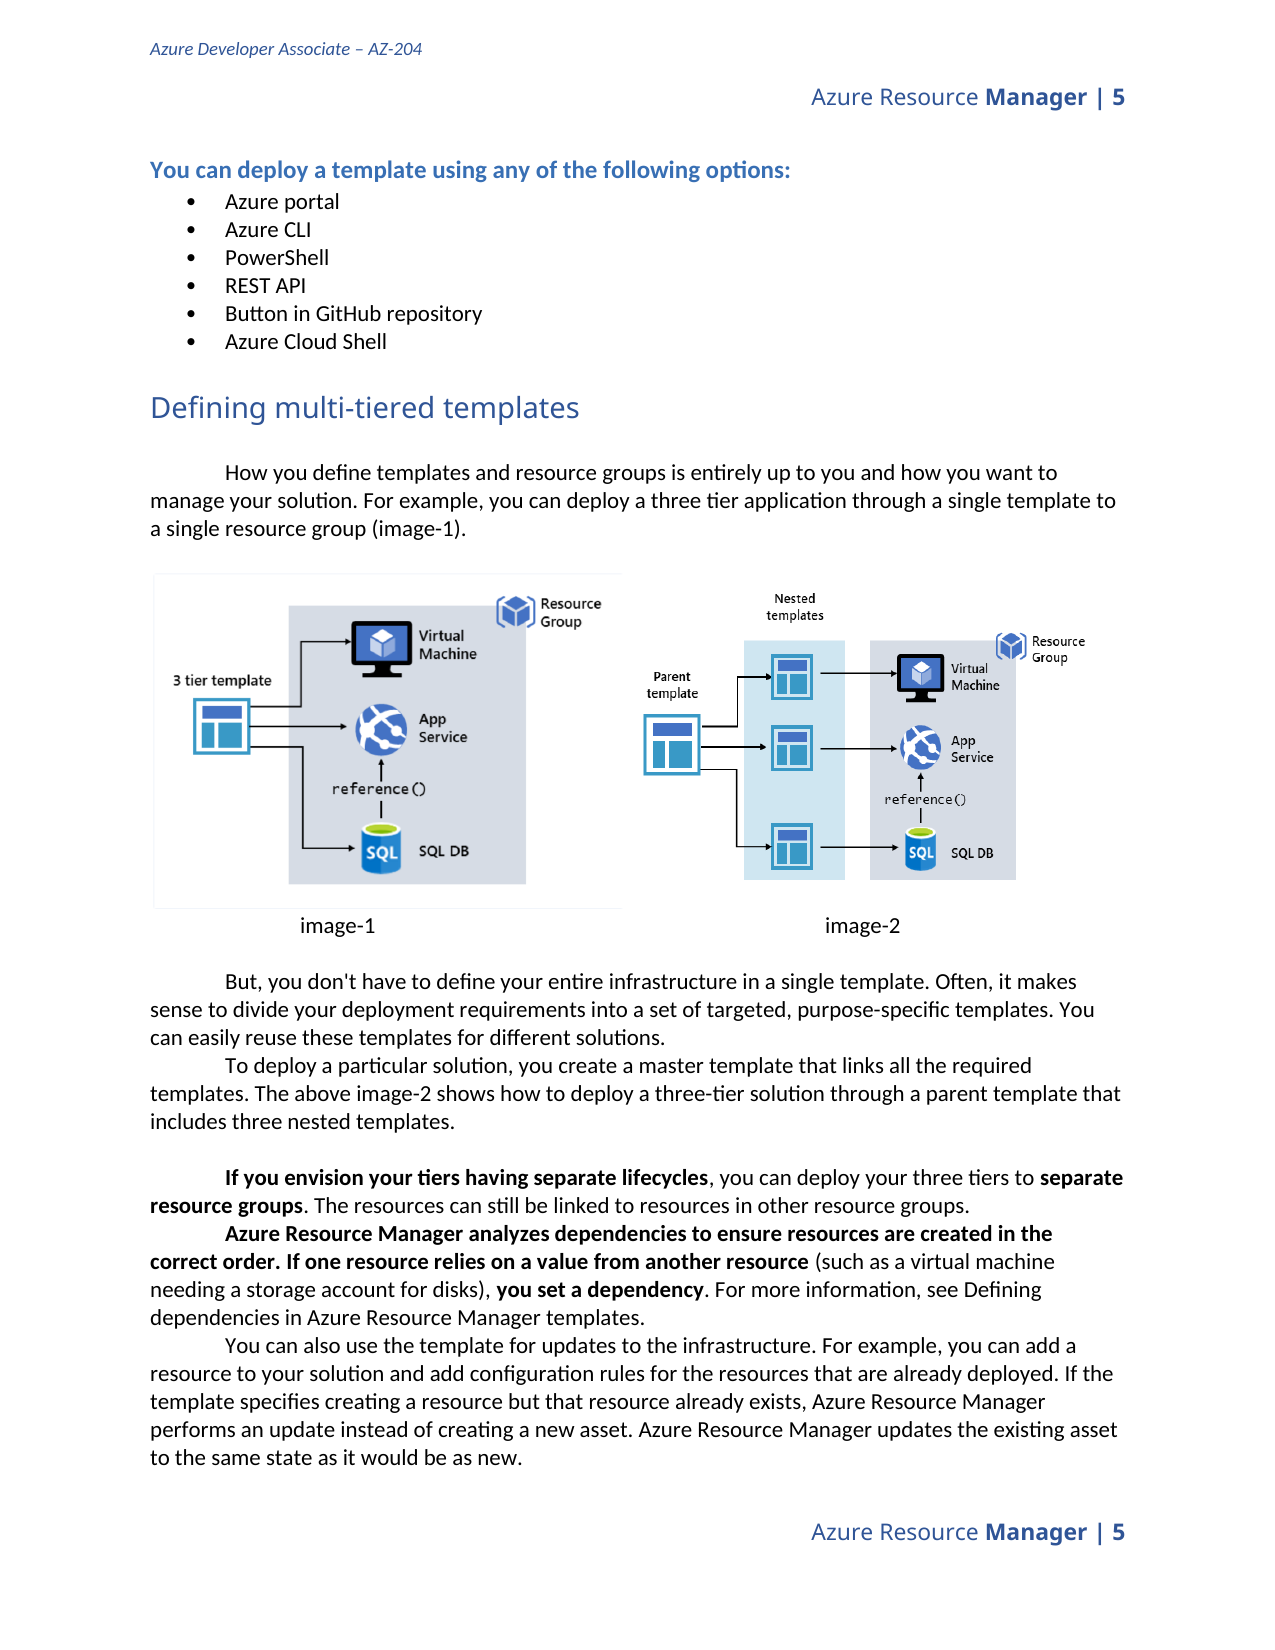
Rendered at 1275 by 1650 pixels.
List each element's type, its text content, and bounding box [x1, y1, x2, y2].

picture [625, 577, 1095, 911]
list Azure Cloud Shell [187, 327, 1125, 355]
subtitle Defining multi-tiered templates [150, 387, 1125, 427]
list PowerShell [187, 243, 1125, 271]
text You can also use the template for updates to the infrastructure. For example, you can add a resource to your solution and add configuration rules for the resources that are already deployed. If the template specifies creating a resource but that resource already exists, Azure Resource Manager performs an update instead of creating a new asset. Azure Resource Manager updates the existing asset to the same state as it would be as new. [150, 1331, 1125, 1471]
subtitle You can deploy a template using any of the following options: [150, 154, 1125, 185]
list Button in GitHub repository [187, 299, 1125, 327]
picture [156, 576, 621, 907]
list Azure portal [187, 187, 1125, 215]
text How you define templates and resource groups is entirely up to you and how you want to manage your solution. For example, you can deploy a three tier application through a single template to a single resource group (image-1). [150, 458, 1125, 542]
list REST API [187, 271, 1125, 299]
list Azure CLI [187, 215, 1125, 243]
text But, you don't have to define your entire infrastructure in a single template. Often, it makes sense to divide your deployment requirements into a set of targeted, purpose-specific templates. You can easily reuse these templates for different solutions. [150, 967, 1125, 1051]
text image-1 image-2 [150, 911, 1125, 939]
text If you envision your tiers having separate lifecycles, you can deploy your three tiers to separate resource groups. The resources can still be linked to resources in other resource groups. [150, 1163, 1125, 1219]
text To deploy a particular solution, you create a master template that links all the required templates. The above image-2 shows how to deploy a three-tier solution through a parent template that includes three nested templates. [150, 1051, 1125, 1135]
text Azure Resource Manager analyzes dependencies to ensure resources are created in the correct order. If one resource relies on a value from another resource (such as a virtual machine needing a storage account for disks), you set a dependency. For more information, see Defining dependencies in Azure Resource Manager templates. [150, 1219, 1125, 1331]
